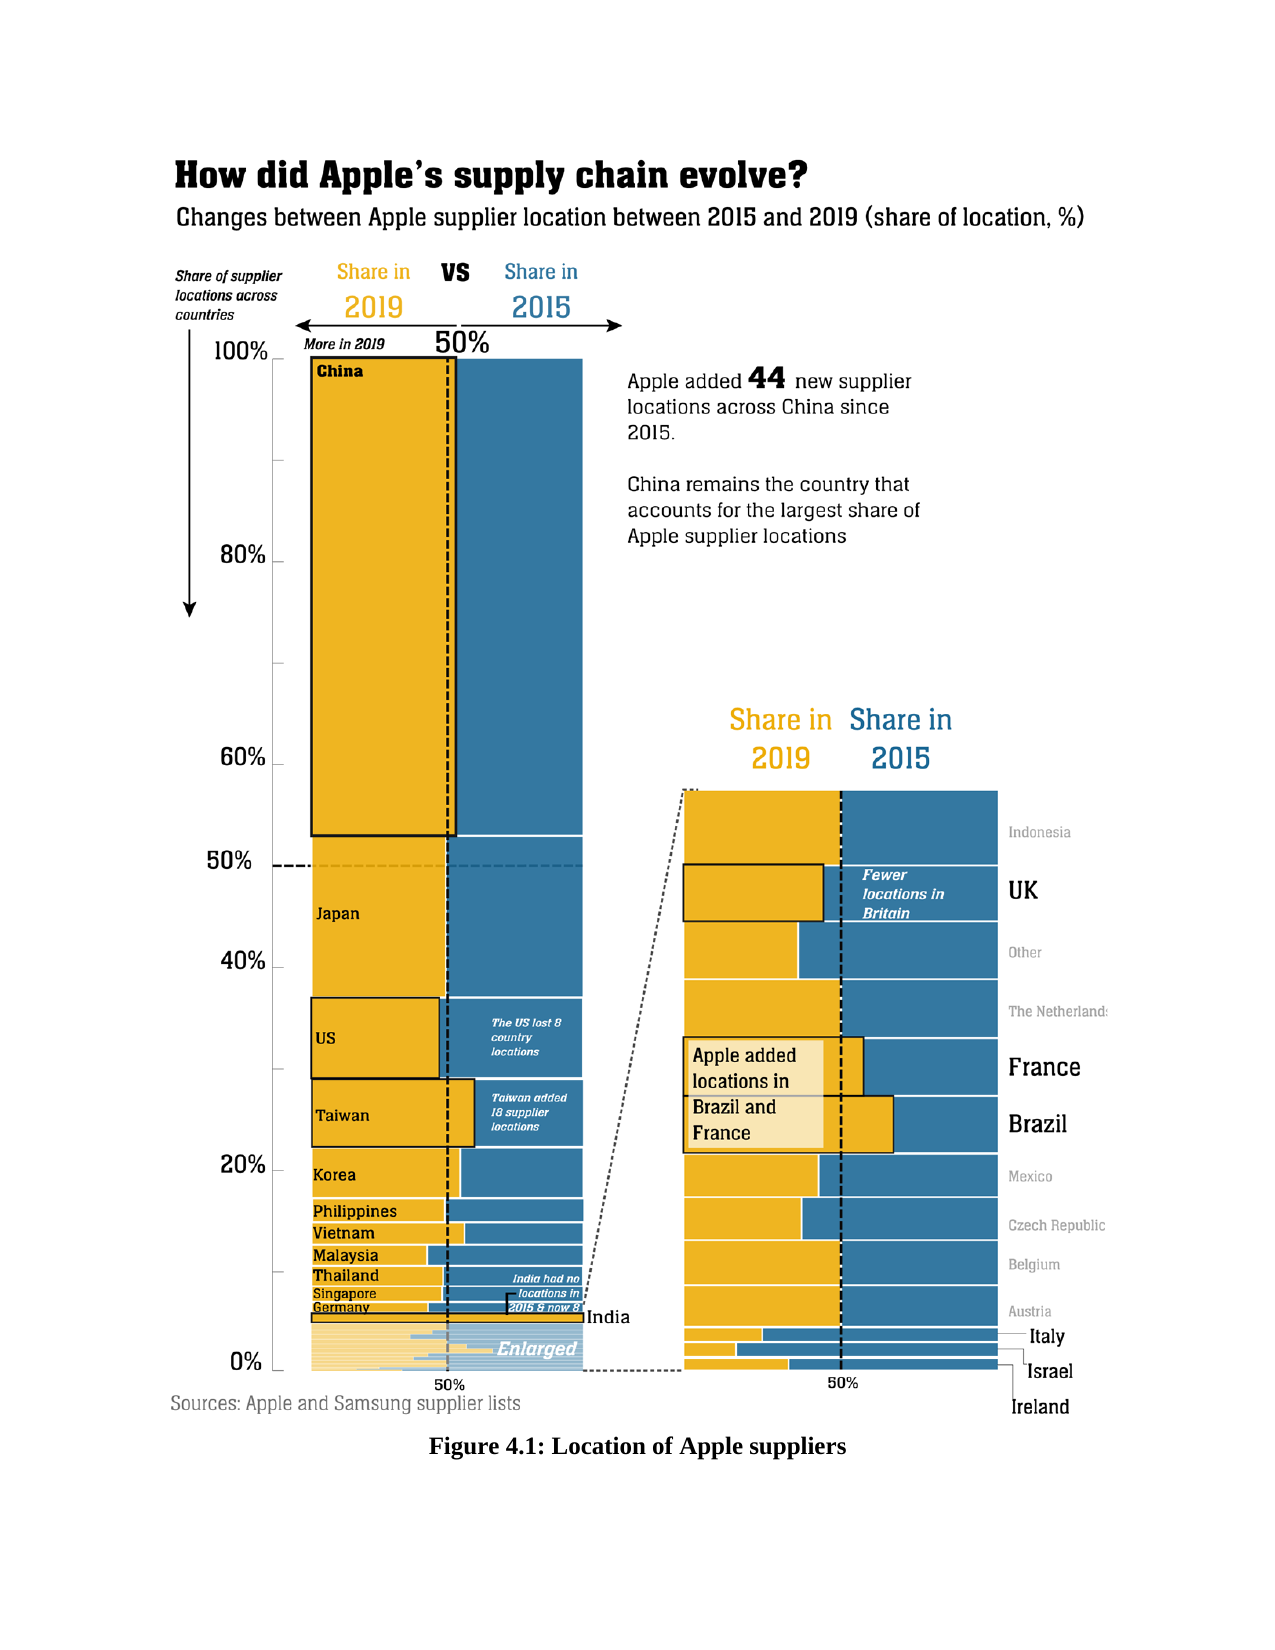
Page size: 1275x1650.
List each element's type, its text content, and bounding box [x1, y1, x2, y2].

picture [167, 150, 1108, 1417]
text Figure 4.1: Location of Apple suppliers [150, 1431, 1125, 1460]
